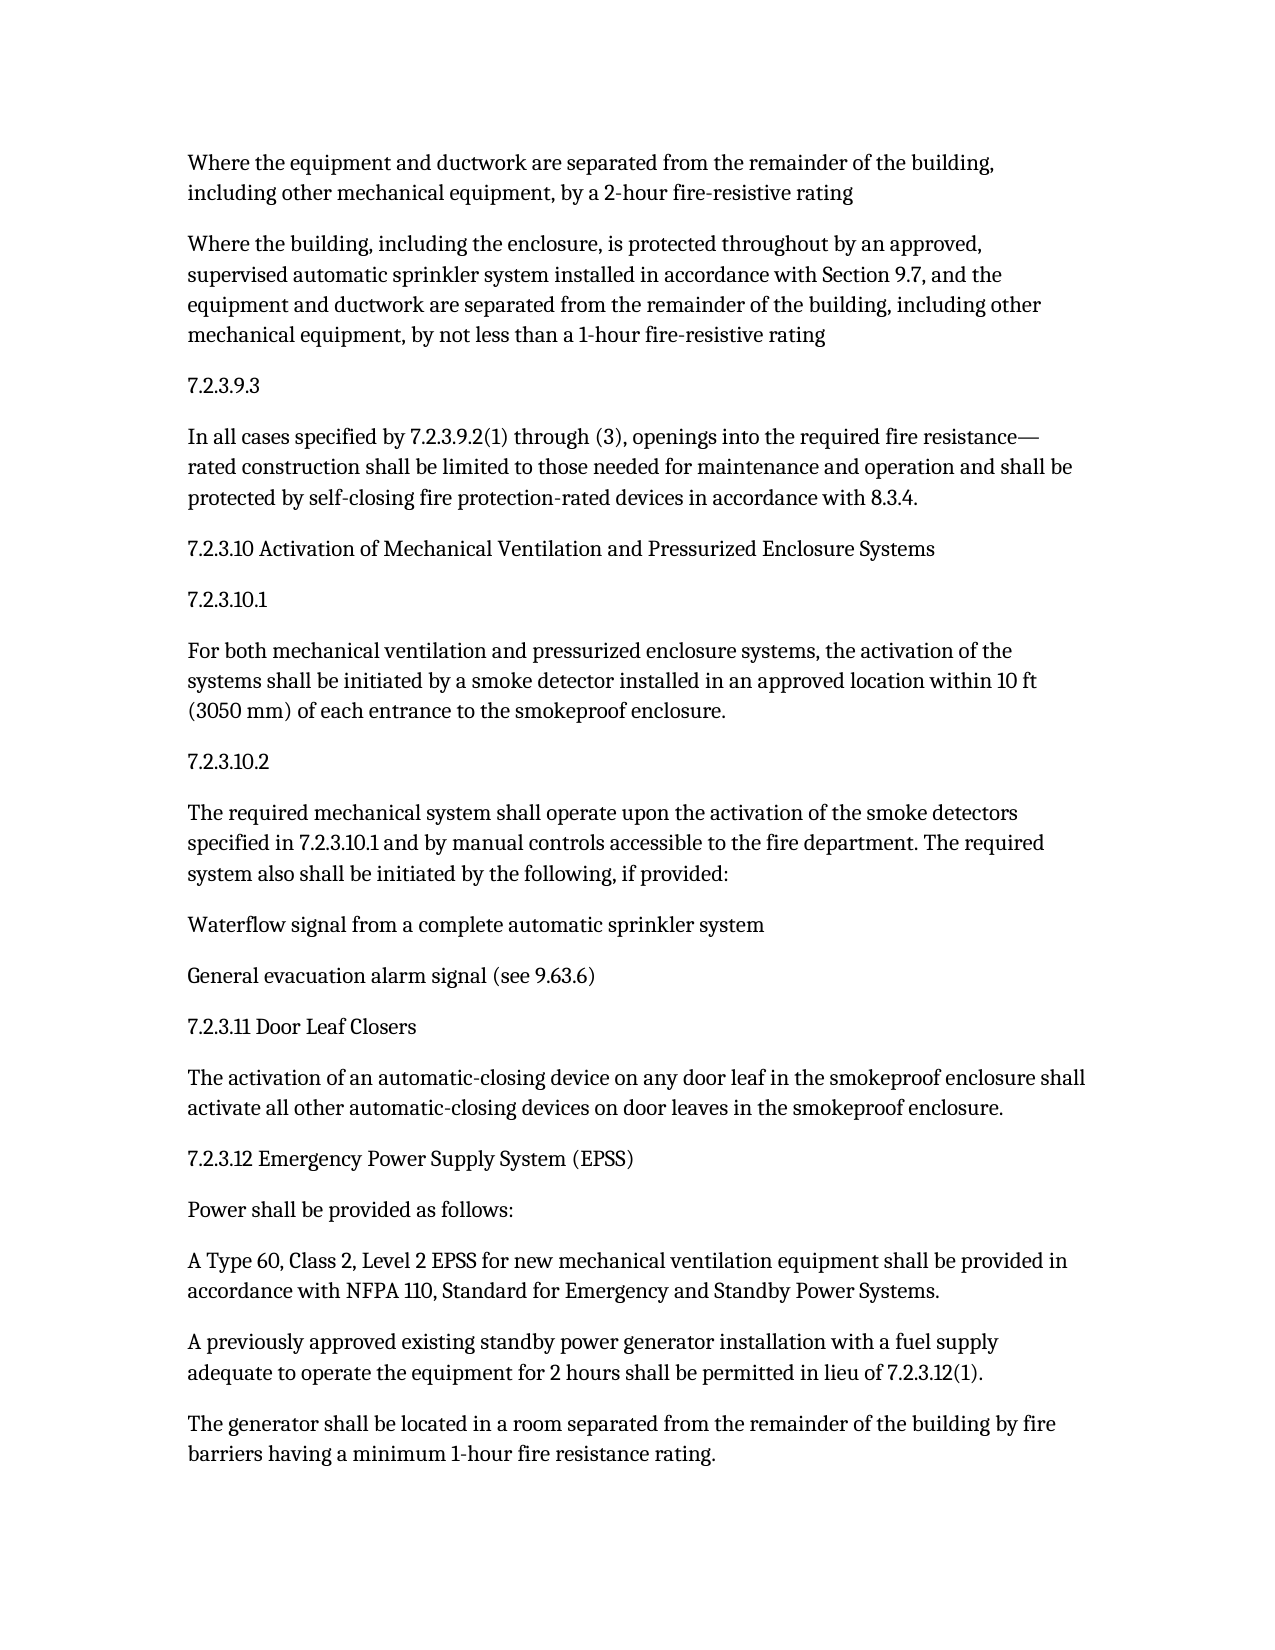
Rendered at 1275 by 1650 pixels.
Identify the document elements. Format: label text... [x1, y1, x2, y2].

text 7.2.3.10.1 [187, 586, 1087, 613]
text Where the building, including the enclosure, is protected throughout by an approved, supervised automatic sprinkler system installed in accordance with Section 9.7, and the equipment and ductwork are separated from the remainder of the building, including other mechanical equipment, by not less than a 1-hour fire-resistive rating [187, 231, 1087, 348]
text For both mechanical ventilation and pressurized enclosure systems, the activation of the systems shall be initiated by a smoke detector installed in an approved location within 10 ft (3050 mm) of each entrance to the smokeproof enclosure. [187, 637, 1087, 724]
text In all cases specified by 7.2.3.9.2(1) through (3), openings into the required fire resistance—rated construction shall be limited to those needed for maintenance and operation and shall be protected by self-closing fire protection-rated devices in accordance with 8.3.4. [187, 424, 1087, 511]
text The generator shall be located in a room separated from the remainder of the building by fire barriers having a minimum 1-hour fire resistance rating. [187, 1410, 1087, 1467]
text A Type 60, Class 2, Level 2 EPSS for new mechanical ventilation equipment shall be provided in accordance with NFPA 110, Standard for Emergency and Standby Power Systems. [187, 1248, 1087, 1304]
text Where the equipment and ductwork are separated from the remainder of the building, including other mechanical equipment, by a 2-hour fire-resistive rating [187, 150, 1087, 207]
text 7.2.3.10 Activation of Mechanical Ventilation and Pressurized Enclosure Systems [187, 535, 1087, 562]
text 7.2.3.10.2 [187, 749, 1087, 775]
text Power shall be provided as follows: [187, 1197, 1087, 1223]
text 7.2.3.12 Emergency Power Supply System (EPSS) [187, 1146, 1087, 1172]
text The required mechanical system shall operate upon the activation of the smoke detectors specified in 7.2.3.10.1 and by manual controls accessible to the fire department. The required system also shall be initiated by the following, if provided: [187, 800, 1087, 887]
text A previously approved existing standby power generator installation with a fuel supply adequate to operate the equipment for 2 hours shall be permitted in lieu of 7.2.3.12(1). [187, 1329, 1087, 1386]
text 7.2.3.9.3 [187, 373, 1087, 399]
text Waterflow signal from a complete automatic sprinkler system [187, 911, 1087, 938]
text 7.2.3.11 Door Leaf Closers [187, 1013, 1087, 1040]
text General evacuation alarm signal (see 9.63.6) [187, 962, 1087, 989]
text The activation of an automatic-closing device on any door leaf in the smokeproof enclosure shall activate all other automatic-closing devices on door leaves in the smokeproof enclosure. [187, 1064, 1087, 1121]
